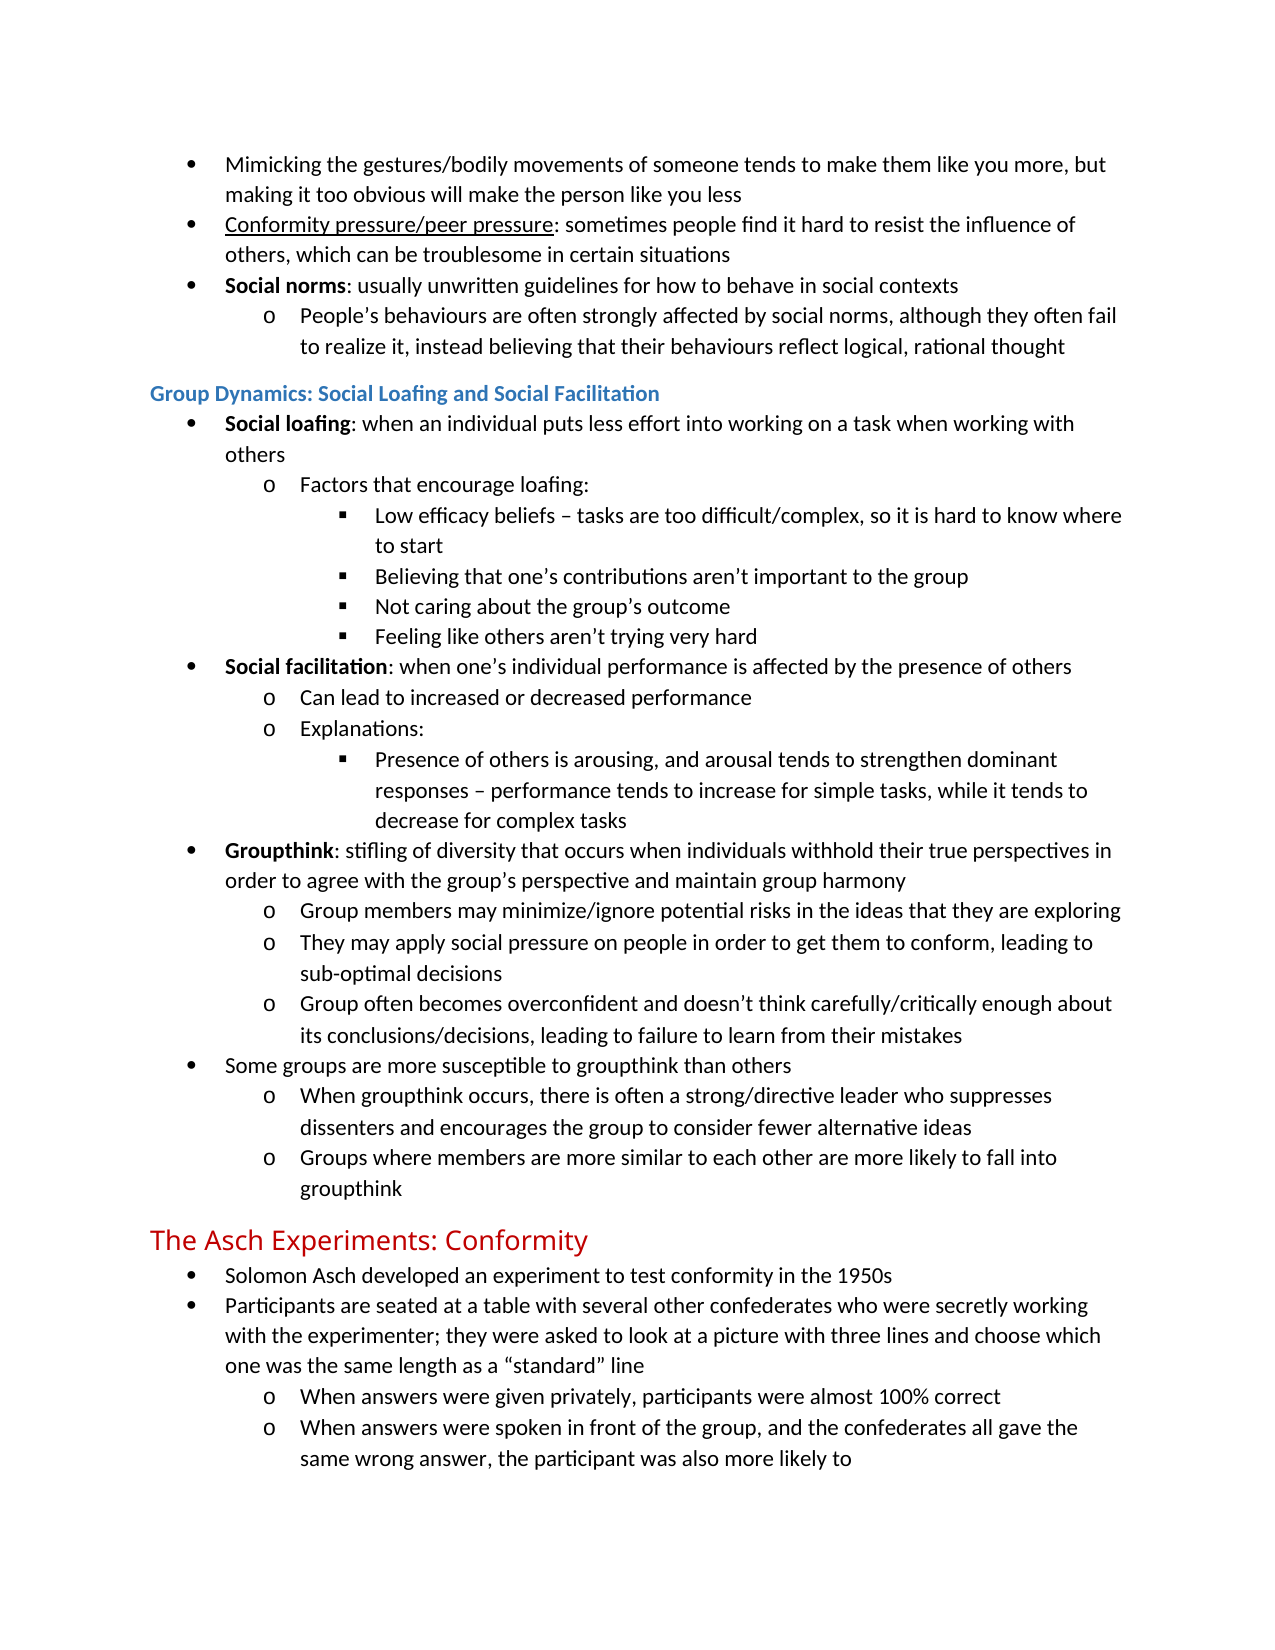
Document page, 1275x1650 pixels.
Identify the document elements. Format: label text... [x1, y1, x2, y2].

list Social facilitation: when one’s individual performance is affected by the presence of others [187, 652, 1125, 680]
list Solomon Asch developed an experiment to test conformity in the 1950s [187, 1261, 1125, 1289]
list Explanations: [262, 714, 1125, 743]
list Feeling like others aren’t trying very hard [337, 622, 1125, 650]
list Can lead to increased or decreased performance [262, 683, 1125, 712]
list Mimicking the gestures/bodily movements of someone tends to make them like you more, but making it too obvious will make the person like you less [187, 150, 1125, 208]
list When groupthink occurs, there is often a strong/directive leader who suppresses dissenters and encourages the group to consider fewer alternative ideas [262, 1081, 1125, 1141]
list When answers were spoken in front of the group, and the confederates all gave the same wrong answer, the participant was also more likely to [262, 1413, 1125, 1473]
list Social loafing: when an individual puts less effort into working on a task when working with others [187, 409, 1125, 468]
subtitle The Asch Experiments: Conformity [150, 1221, 1125, 1258]
list Group often becomes overconfident and doesn’t think carefully/critically enough about its conclusions/decisions, leading to failure to learn from their mistakes [262, 989, 1125, 1049]
list Presence of others is arousing, and arousal tends to strengthen dominant responses – performance tends to increase for simple tasks, while it tends to decrease for complex tasks [337, 746, 1125, 834]
list Some groups are more susceptible to groupthink than others [187, 1051, 1125, 1079]
list Social norms: usually unwritten guidelines for how to behave in social contexts [187, 271, 1125, 299]
list Factors that encourage loafing: [262, 470, 1125, 499]
subtitle Group Dynamics: Social Loafing and Social Facilitation [150, 379, 1125, 407]
list Not caring about the group’s outcome [337, 592, 1125, 620]
list Groupthink: stifling of diversity that occurs when individuals withhold their true perspectives in order to agree with the group’s perspective and maintain group harmony [187, 836, 1125, 894]
list Groups where members are more similar to each other are more likely to fall into groupthink [262, 1143, 1125, 1202]
list Low efficacy beliefs – tasks are too difficult/complex, so it is hard to know where to start [337, 501, 1125, 559]
list Conformity pressure/peer pressure: sometimes people find it hard to resist the influence of others, which can be troublesome in certain situations [187, 210, 1125, 269]
list When answers were given privately, participants were almost 100% correct [262, 1382, 1125, 1411]
list People’s behaviours are often strongly affected by social norms, although they often fail to realize it, instead believing that their behaviours reflect logical, rational thought [262, 301, 1125, 360]
list Participants are seated at a table with several other confederates who were secretly working with the experimenter; they were asked to look at a picture with three lines and choose which one was the same length as a “standard” line [187, 1291, 1125, 1379]
list They may apply social pressure on people in order to get them to conform, leading to sub-optimal decisions [262, 928, 1125, 987]
list Group members may minimize/ignore potential risks in the ideas that they are exploring [262, 897, 1125, 926]
list Believing that one’s contributions aren’t important to the group [337, 562, 1125, 590]
